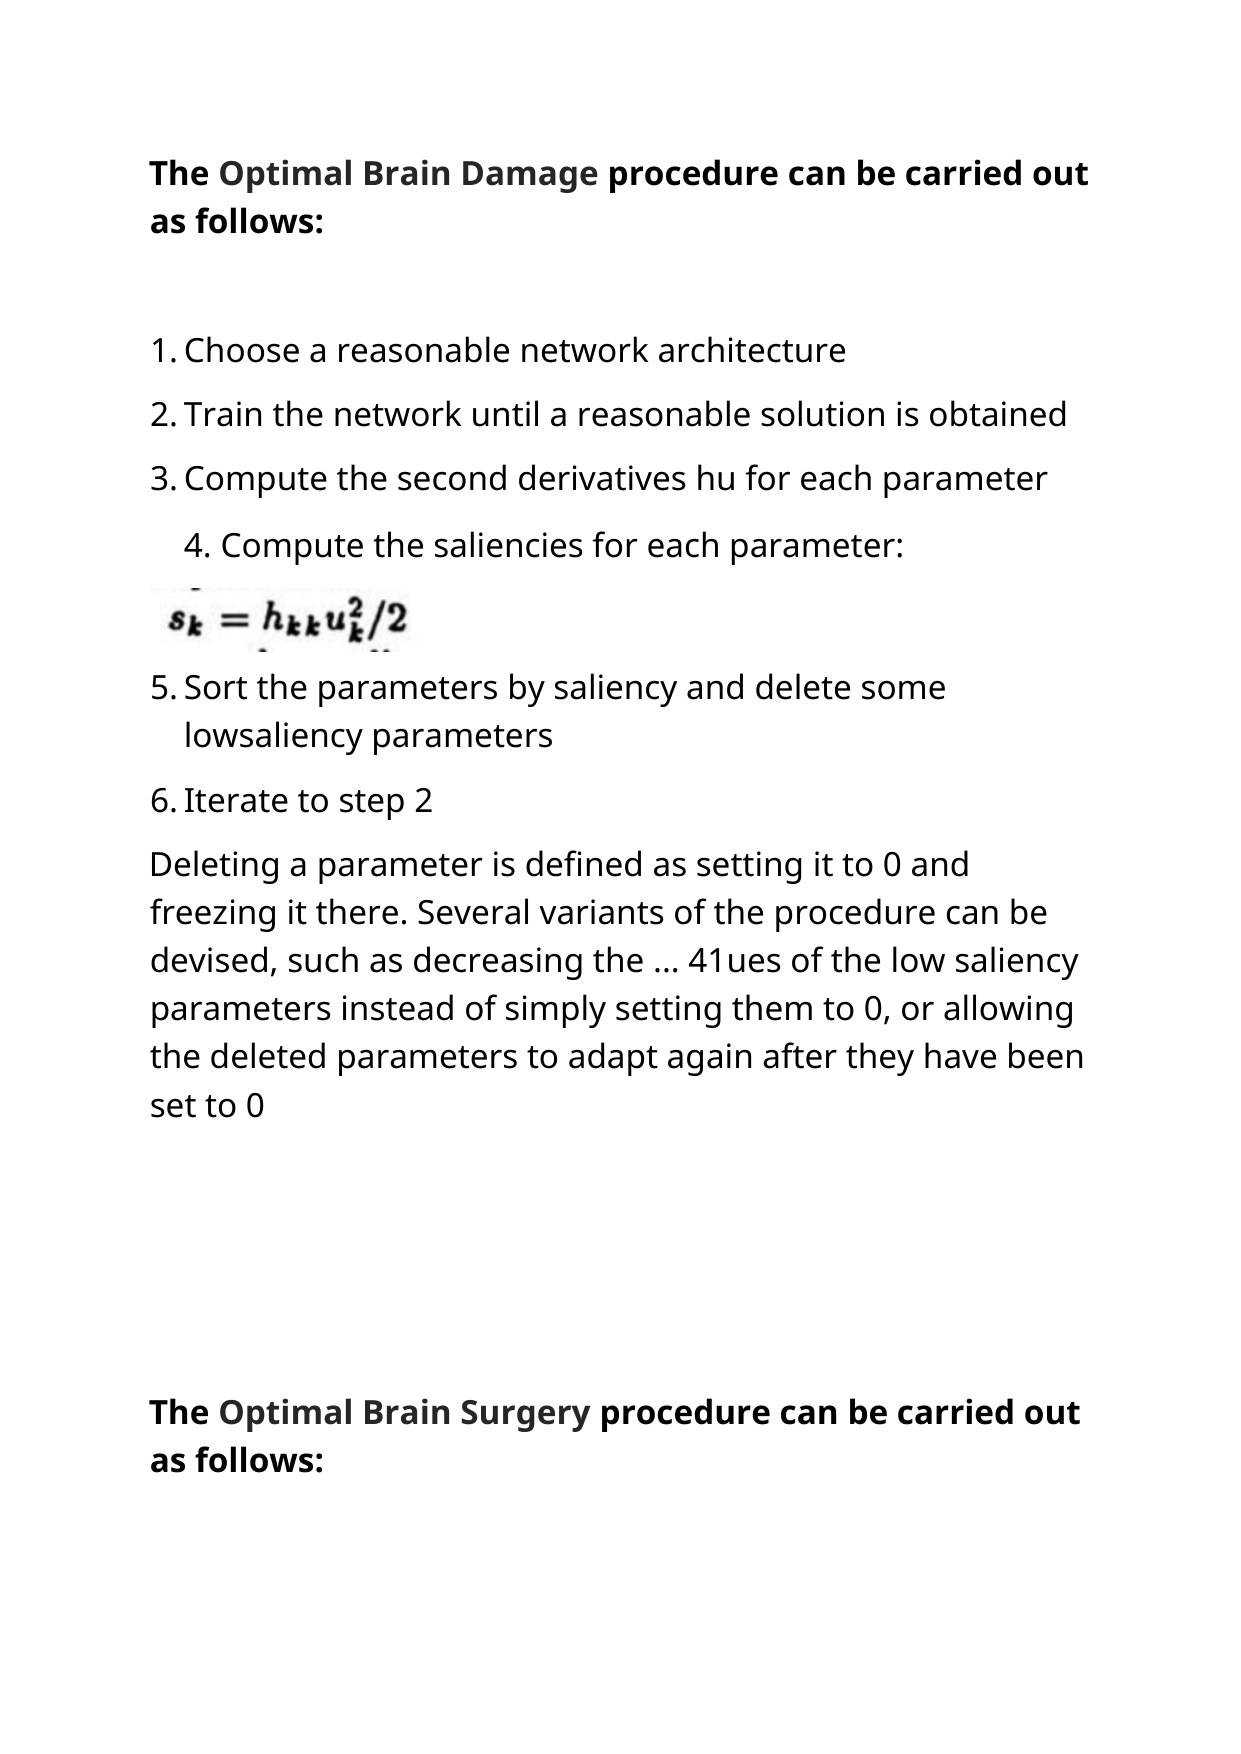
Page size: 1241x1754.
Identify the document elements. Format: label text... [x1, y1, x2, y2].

list Sort the parameters by saliency and delete some lowsaliency parameters [150, 664, 1090, 758]
text The Optimal Brain Damage procedure can be carried out as follows: [148, 150, 1090, 243]
text Deleting a parameter is defined as setting it to 0 and freezing it there. Several variants of the procedure can be devised, such as decreasing the ... 41ues of the low saliency parameters instead of simply setting them to 0, or allowing the deleted parameters to adapt again after they have been set to 0 [148, 841, 1090, 1127]
picture [150, 588, 433, 652]
text The Optimal Brain Surgery procedure can be carried out as follows: [148, 1389, 1090, 1482]
list Train the network until a reasonable solution is obtained [150, 391, 1090, 436]
list Compute the second derivatives hu for each parameter 4. Compute the saliencies for each parameter: [150, 455, 1090, 567]
list Choose a reasonable network architecture [150, 326, 1090, 372]
list Iterate to step 2 [150, 777, 1090, 822]
